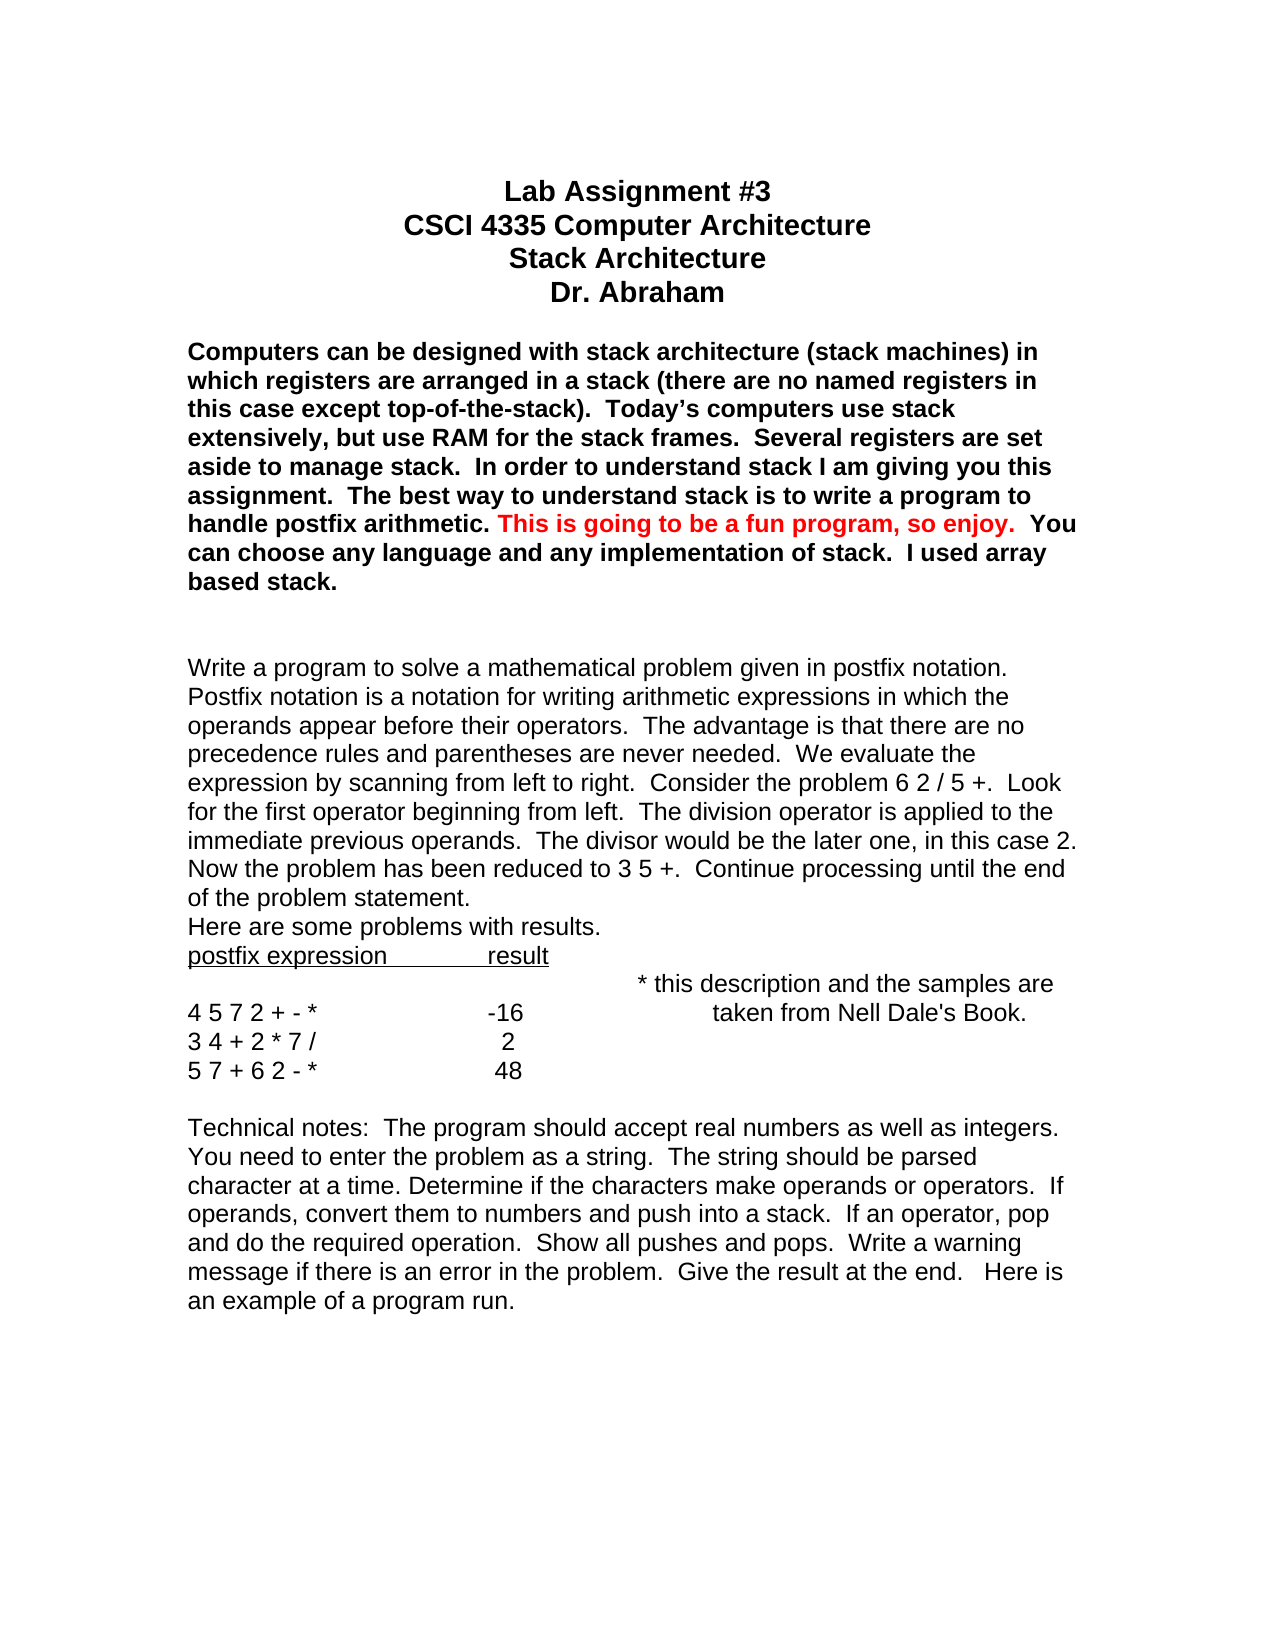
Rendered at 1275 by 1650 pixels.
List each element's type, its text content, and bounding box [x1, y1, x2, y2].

text 4 5 7 2 + - * -16 taken from Nell Dale's Book. [187, 998, 1087, 1027]
text Technical notes: The program should accept real numbers as well as integers. You need to enter the problem as a string. The string should be parsed character at a time. Determine if the characters make operands or operators. If operands, convert them to numbers and push into a stack. If an operator, pop and do the required operation. Show all pushes and pops. Write a warning message if there is an error in the problem. Give the result at the end. Here is an example of a program run. [187, 1113, 1087, 1314]
text Dr. Abraham [187, 274, 1087, 308]
text Stack Architecture [187, 241, 1087, 274]
text * this description and the samples are [187, 969, 1087, 998]
text Here are some problems with results. [187, 912, 1087, 941]
text 5 7 + 6 2 - * 48 [187, 1056, 1087, 1084]
text postfix expression result [187, 941, 1087, 969]
text Write a program to solve a mathematical problem given in postfix notation. Postfix notation is a notation for writing arithmetic expressions in which the operands appear before their operators. The advantage is that there are no precedence rules and parentheses are never needed. We evaluate the expression by scanning from left to right. Consider the problem 6 2 / 5 +. Look for the first operator beginning from left. The division operator is applied to the immediate previous operands. The divisor would be the later one, in this case 2. Now the problem has been reduced to 3 5 +. Continue processing until the end of the problem statement. [187, 653, 1087, 912]
text 3 4 + 2 * 7 / 2 [187, 1027, 1087, 1056]
text Computers can be designed with stack architecture (stack machines) in which registers are arranged in a stack (there are no named registers in this case except top-of-the-stack). Today’s computers use stack extensively, but use RAM for the stack frames. Several registers are set aside to manage stack. In order to understand stack I am giving you this assignment. The best way to understand stack is to write a program to handle postfix arithmetic. This is going to be a fun program, so enjoy. You can choose any language and any implementation of stack. I used array based stack. [187, 337, 1087, 596]
text Lab Assignment #3 [187, 174, 1087, 207]
text CSCI 4335 Computer Architecture [187, 207, 1087, 241]
